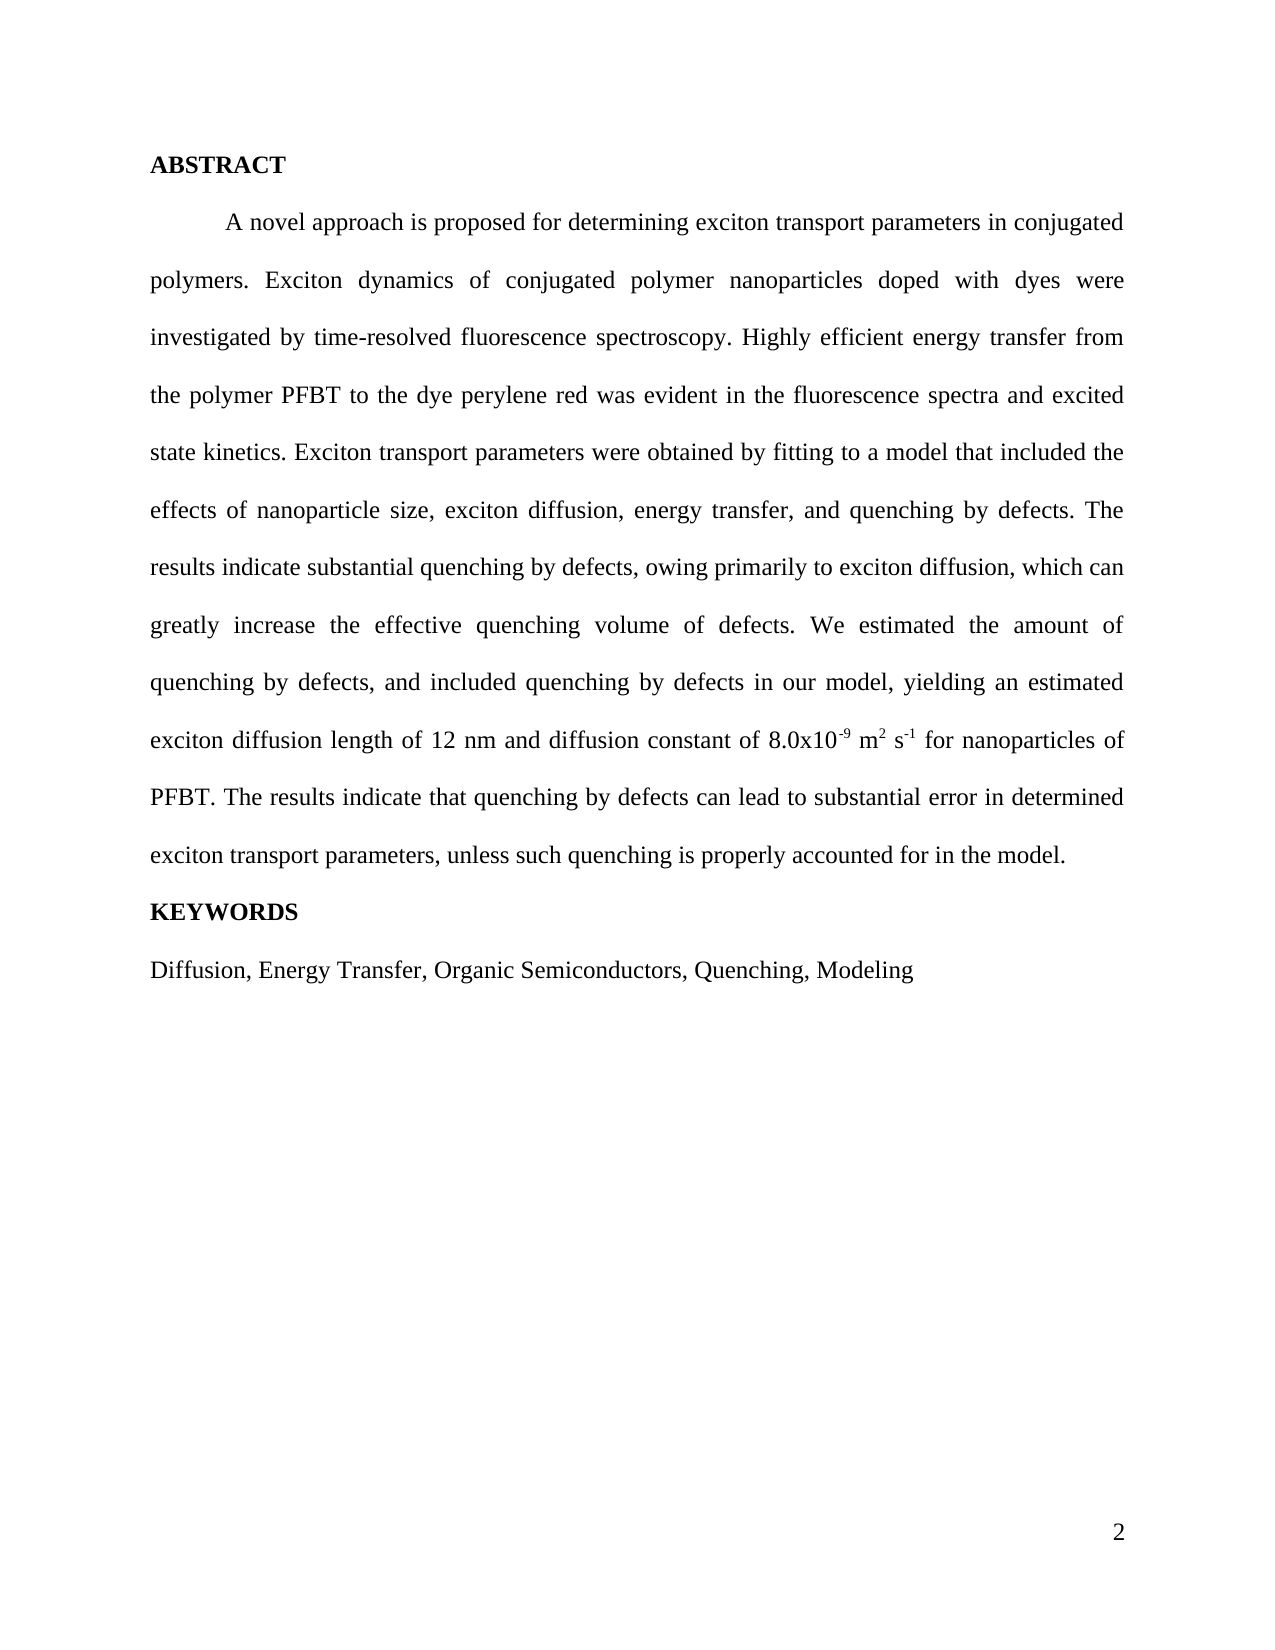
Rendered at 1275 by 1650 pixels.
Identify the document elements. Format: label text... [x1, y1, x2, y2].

text A novel approach is proposed for determining exciton transport parameters in conjugated polymers. Exciton dynamics of conjugated polymer nanoparticles doped with dyes were investigated by time-resolved fluorescence spectroscopy. Highly efficient energy transfer from the polymer PFBT to the dye perylene red was evident in the fluorescence spectra and excited state kinetics. Exciton transport parameters were obtained by fitting to a model that included the effects of nanoparticle size, exciton diffusion, energy transfer, and quenching by defects. The results indicate substantial quenching by defects, owing primarily to exciton diffusion, which can greatly increase the effective quenching volume of defects. We estimated the amount of quenching by defects, and included quenching by defects in our model, yielding an estimated exciton diffusion length of 12 nm and diffusion constant of 8.0x10-9 m2 s-1 for nanoparticles of PFBT. The results indicate that quenching by defects can lead to substantial error in determined exciton transport parameters, unless such quenching is properly accounted for in the model. [150, 207, 1125, 869]
text KEYWORDS [150, 897, 1125, 926]
text ABSTRACT [150, 150, 1125, 179]
text Diffusion, Energy Transfer, Organic Semiconductors, Quenching, Modeling [150, 955, 1125, 984]
